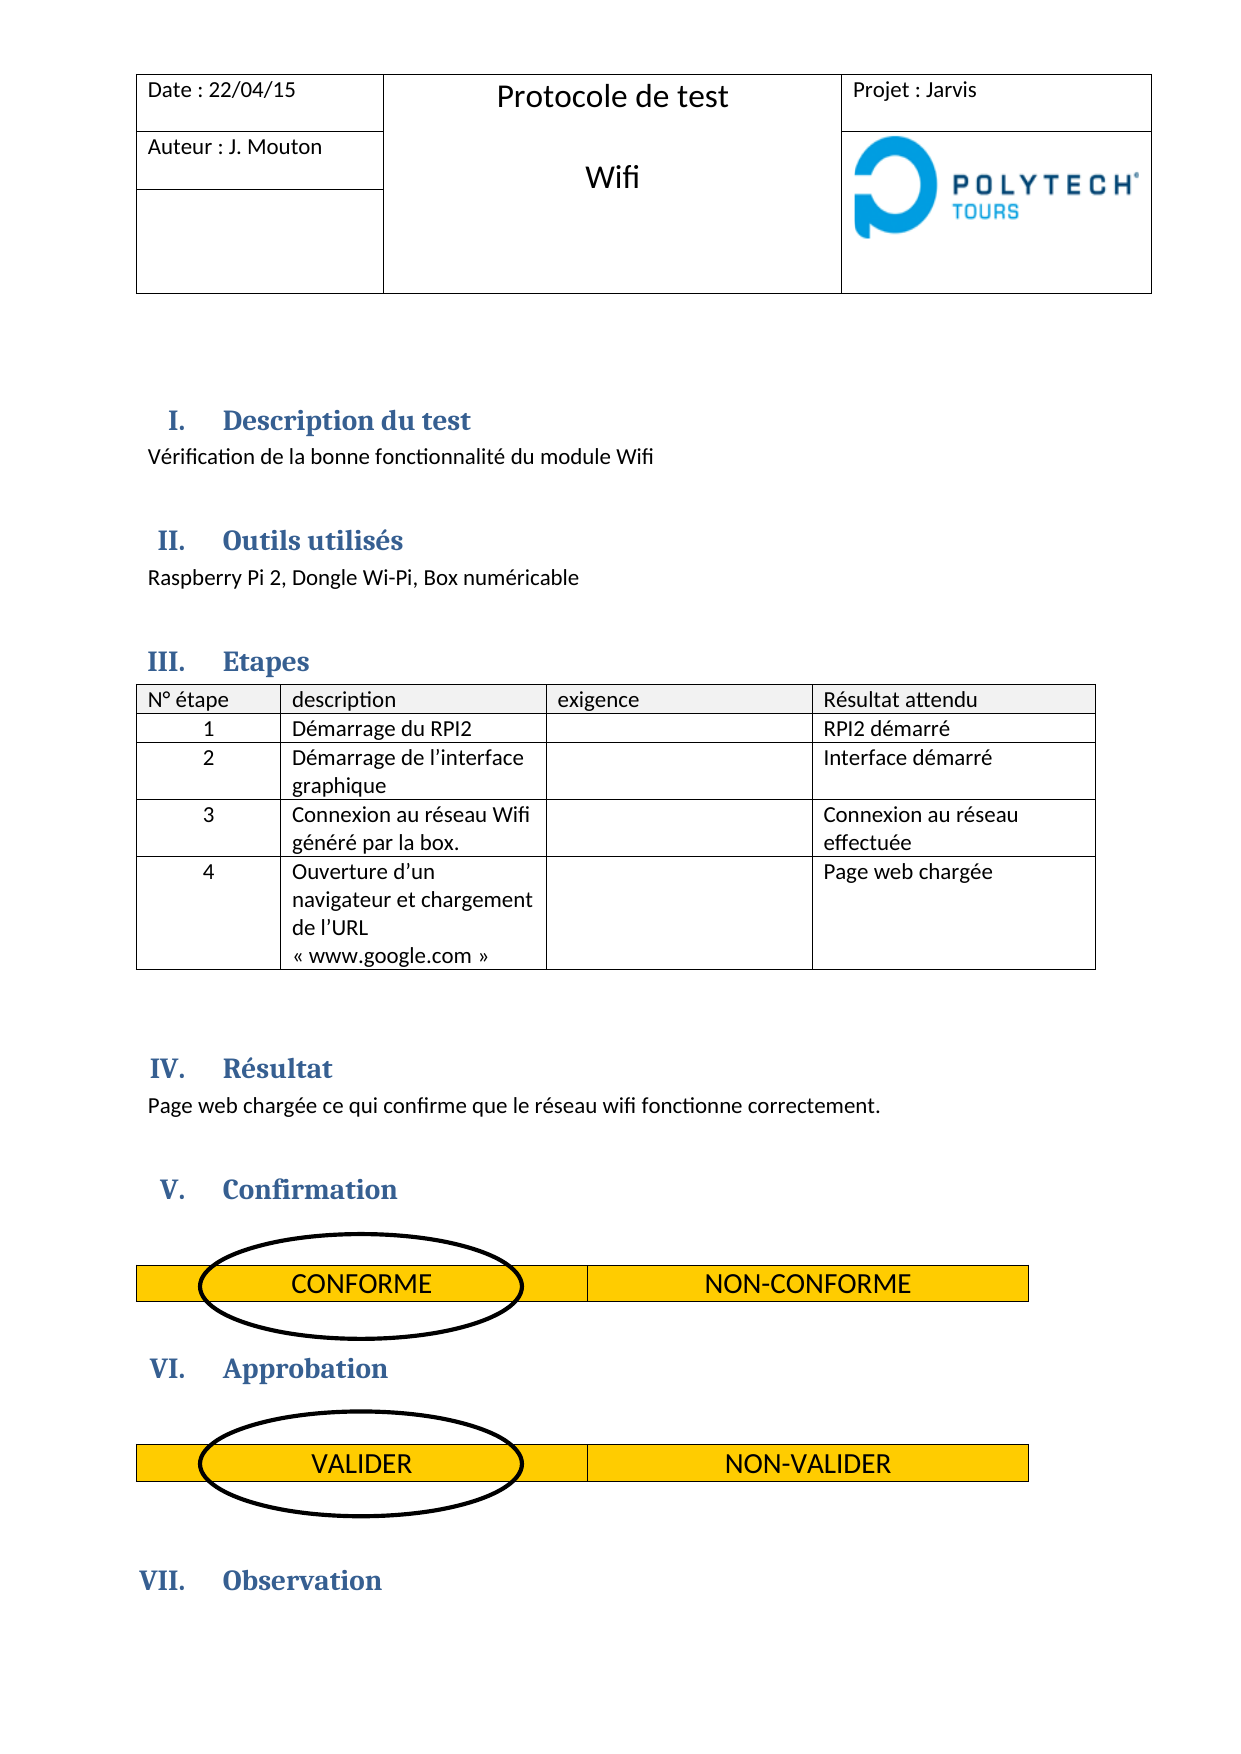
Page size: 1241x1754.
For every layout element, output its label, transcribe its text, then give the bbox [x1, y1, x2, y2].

table_cell 1 [137, 714, 280, 742]
table_cell 3 [137, 800, 280, 856]
table_cell Démarrage du RPI2 [281, 714, 546, 742]
table_header VALIDER [516, 1445, 587, 1481]
table_cell [547, 714, 812, 742]
table_cell [547, 800, 812, 856]
table_cell Page web chargée [813, 857, 1095, 969]
text Vérification de la bonne fonctionnalité du module Wifi [148, 442, 1093, 470]
subtitle Etapes [185, 645, 1093, 679]
table_cell Interface démarré [813, 743, 1095, 799]
table_header CONFORME [137, 1266, 208, 1301]
table_header N° étape [137, 685, 280, 713]
table_header NON-VALIDER [588, 1445, 1028, 1481]
table_cell Démarrage de l’interface graphique [281, 743, 546, 799]
table_header VALIDER [137, 1445, 206, 1481]
subtitle Description du test [185, 404, 1093, 437]
subtitle Outils utilisés [185, 524, 1093, 558]
subtitle Approbation [185, 1352, 1093, 1386]
table_header CONFORME [514, 1266, 587, 1301]
table_cell [547, 857, 812, 969]
table_header NON-CONFORME [588, 1266, 1028, 1301]
subtitle Résultat [185, 1052, 1093, 1086]
table_cell [547, 743, 812, 799]
table_header description [281, 685, 546, 713]
table_cell RPI2 démarré [813, 714, 1095, 742]
table_cell Ouverture d’un navigateur et chargement de l’URL « www.google.com » [281, 857, 546, 969]
table_cell Connexion au réseau effectuée [813, 800, 1095, 856]
subtitle Confirmation [185, 1173, 1093, 1207]
table_cell 2 [137, 743, 280, 799]
table_header exigence [547, 685, 812, 713]
table_cell 4 [137, 857, 280, 969]
subtitle Observation [185, 1564, 1093, 1597]
text Raspberry Pi 2, Dongle Wi-Pi, Box numéricable [148, 563, 1093, 591]
table_cell Connexion au réseau Wifi généré par la box. [281, 800, 546, 856]
table_header CONFORME [203, 1266, 519, 1301]
picture [854, 132, 1139, 243]
table_header VALIDER [203, 1445, 519, 1481]
table_header Résultat attendu [813, 685, 1095, 713]
text Page web chargée ce qui confirme que le réseau wifi fonctionne correctement. [148, 1091, 1093, 1119]
